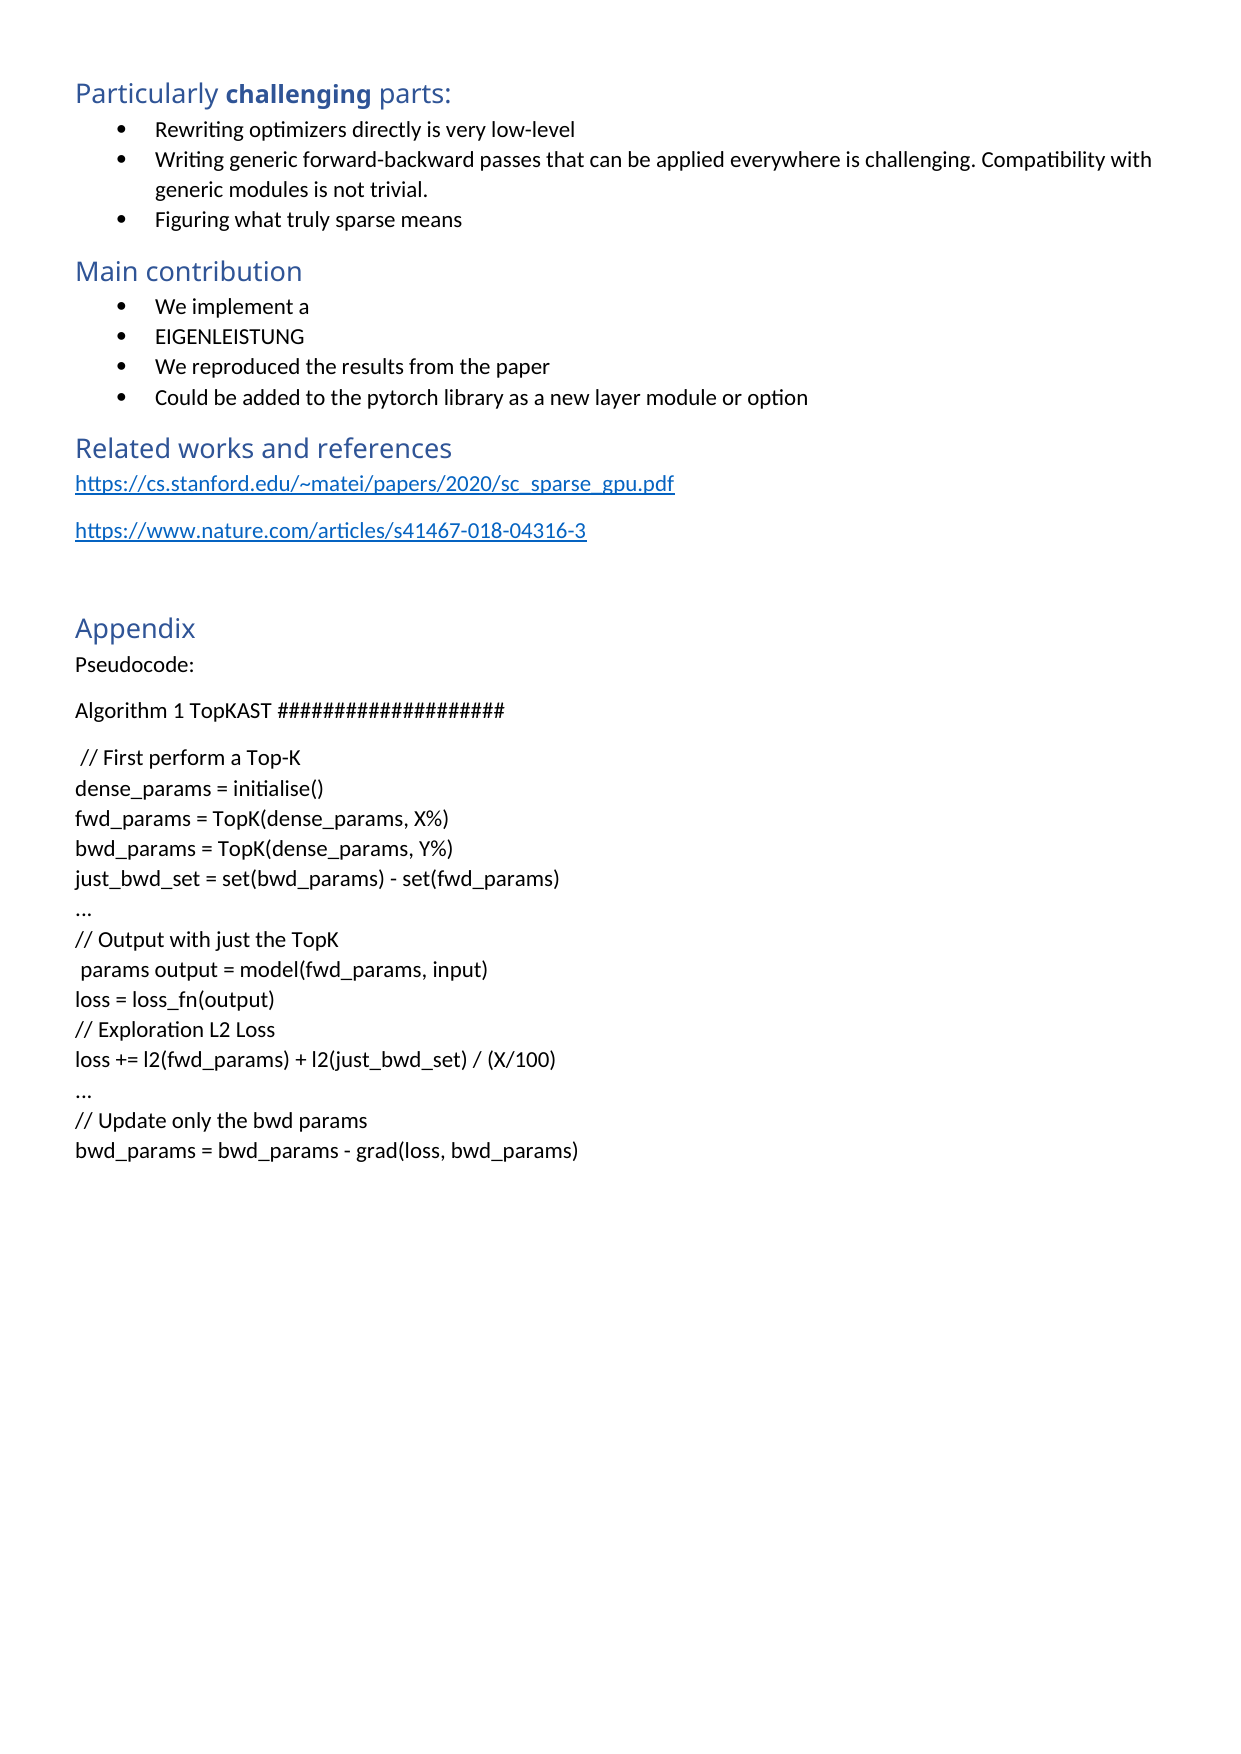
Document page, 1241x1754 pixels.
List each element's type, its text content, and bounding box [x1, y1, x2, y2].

subtitle Main contribution [75, 252, 1165, 289]
text params output = model(fwd_params, input) [75, 955, 1165, 983]
text loss = loss_fn(output) [75, 985, 1165, 1013]
list Figuring what truly sparse means [117, 205, 1165, 233]
text ... [75, 894, 1165, 923]
text fwd_params = TopK(dense_params, X%) [75, 804, 1165, 832]
text loss += l2(fwd_params) + l2(just_bwd_set) / (X/100) [75, 1046, 1165, 1074]
subtitle Particularly challenging parts: [75, 75, 1165, 112]
text Algorithm 1 TopKAST #################### [75, 697, 1165, 725]
text Pseudocode: [75, 650, 1165, 678]
text // Update only the bwd params [75, 1106, 1165, 1134]
text // Output with just the TopK [75, 925, 1165, 953]
text https://www.nature.com/articles/s41467-018-04316-3 [75, 516, 1165, 544]
text ... [75, 1076, 1165, 1104]
list We reproduced the results from the paper [117, 352, 1165, 381]
subtitle Appendix [75, 610, 1165, 647]
text // First perform a Top-K [75, 743, 1165, 772]
text bwd_params = TopK(dense_params, Y%) [75, 834, 1165, 862]
list Rewriting optimizers directly is very low-level [117, 115, 1165, 143]
text // Exploration L2 Loss [75, 1015, 1165, 1043]
text https://cs.stanford.edu/~matei/papers/2020/sc_sparse_gpu.pdf [75, 469, 1165, 497]
text dense_params = initialise() [75, 774, 1165, 802]
list Could be added to the pytorch library as a new layer module or option [117, 383, 1165, 411]
list Writing generic forward-backward passes that can be applied everywhere is challenging. Compatibility with generic modules is not trivial. [117, 145, 1165, 203]
text bwd_params = bwd_params - grad(loss, bwd_params) [75, 1136, 1165, 1164]
list We implement a [117, 292, 1165, 320]
subtitle Related works and references [75, 429, 1165, 466]
text just_bwd_set = set(bwd_params) - set(fwd_params) [75, 864, 1165, 892]
list EIGENLEISTUNG [117, 322, 1165, 350]
